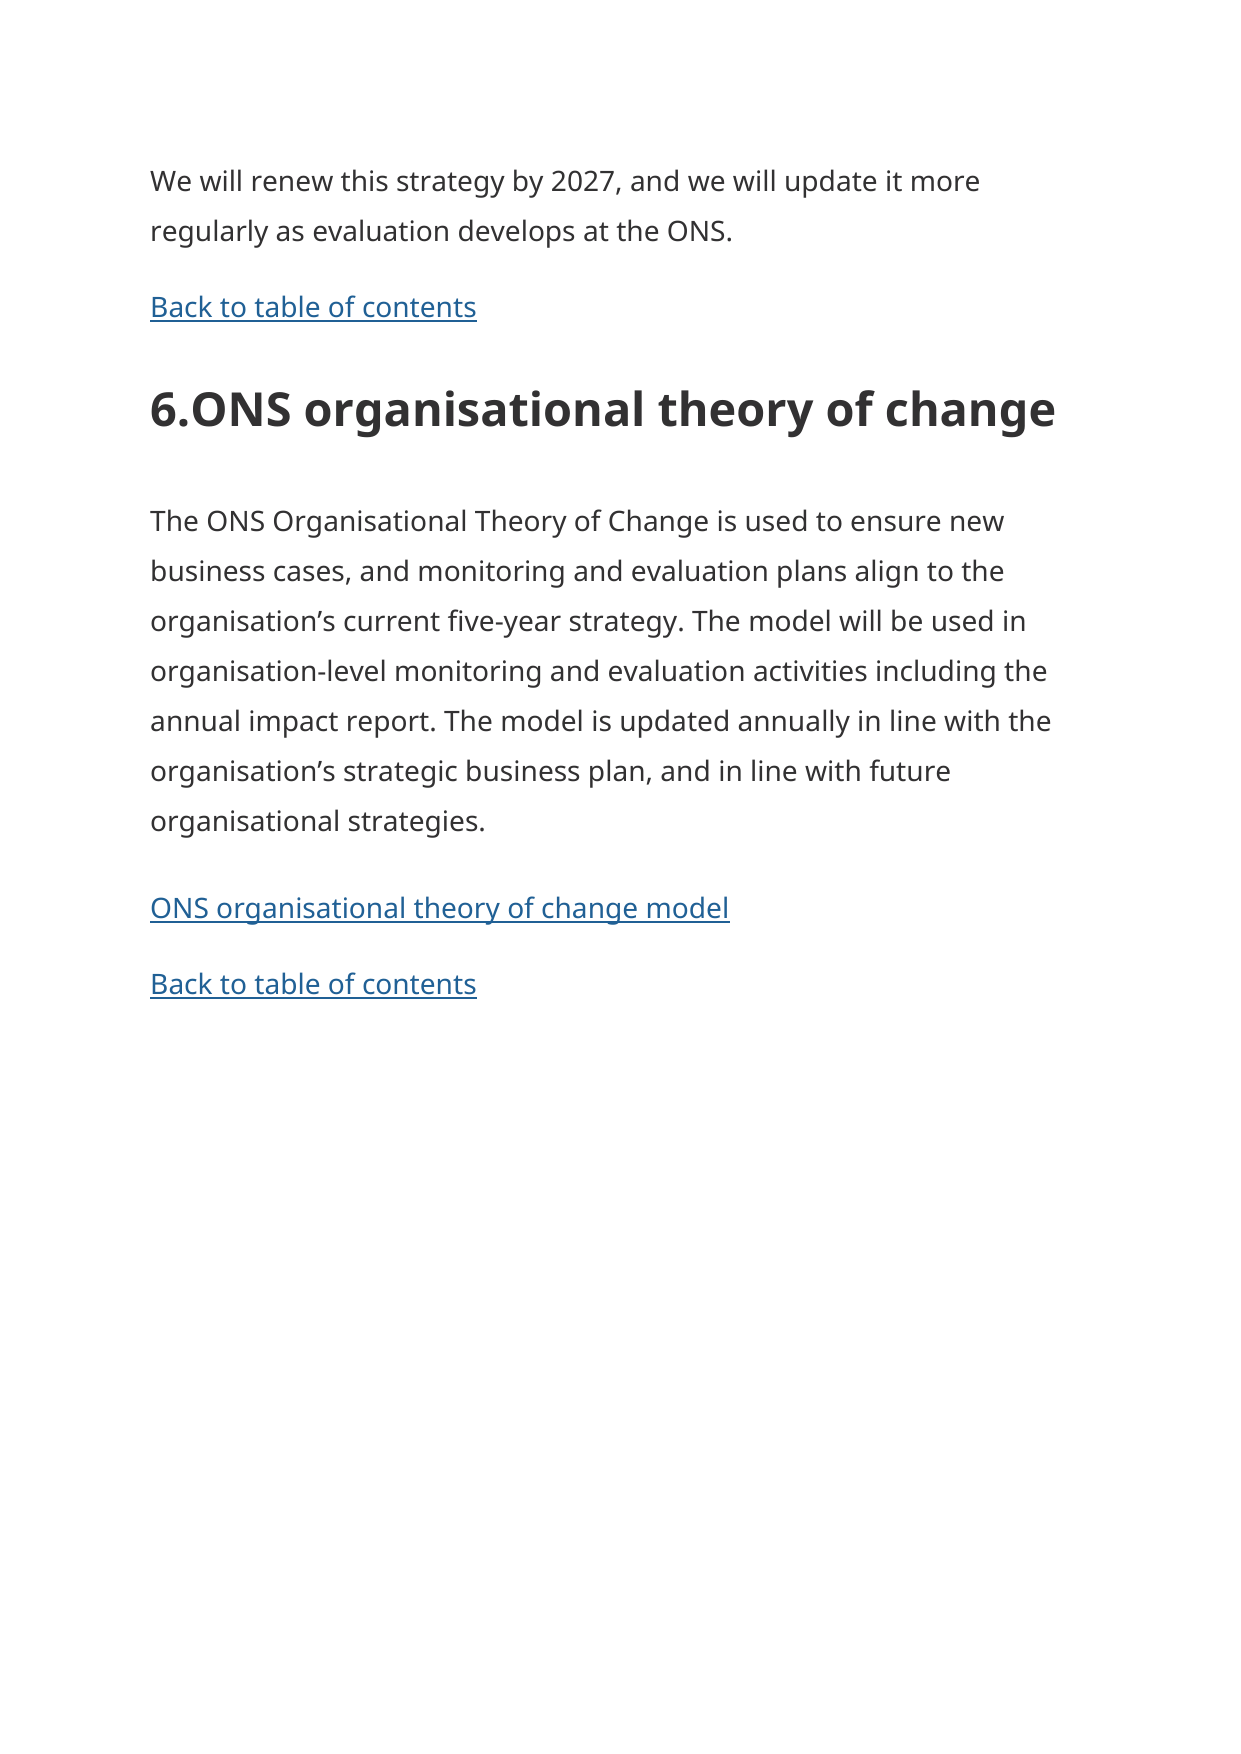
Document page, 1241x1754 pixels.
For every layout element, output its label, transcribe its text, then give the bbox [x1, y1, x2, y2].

text The ONS Organisational Theory of Change is used to ensure new business cases, and monitoring and evaluation plans align to the organisation’s current five-year strategy. The model will be used in organisation-level monitoring and evaluation activities including the annual impact report. The model is updated annually in line with the organisation’s strategic business plan, and in line with future organisational strategies. [150, 490, 1090, 840]
text ONS organisational theory of change model [150, 877, 1090, 927]
text Back to table of contents [150, 287, 1090, 326]
text 6.ONS organisational theory of change [150, 376, 1090, 440]
text Back to table of contents [150, 965, 1090, 1003]
text We will renew this strategy by 2027, and we will update it more regularly as evaluation develops at the ONS. [150, 150, 1090, 250]
